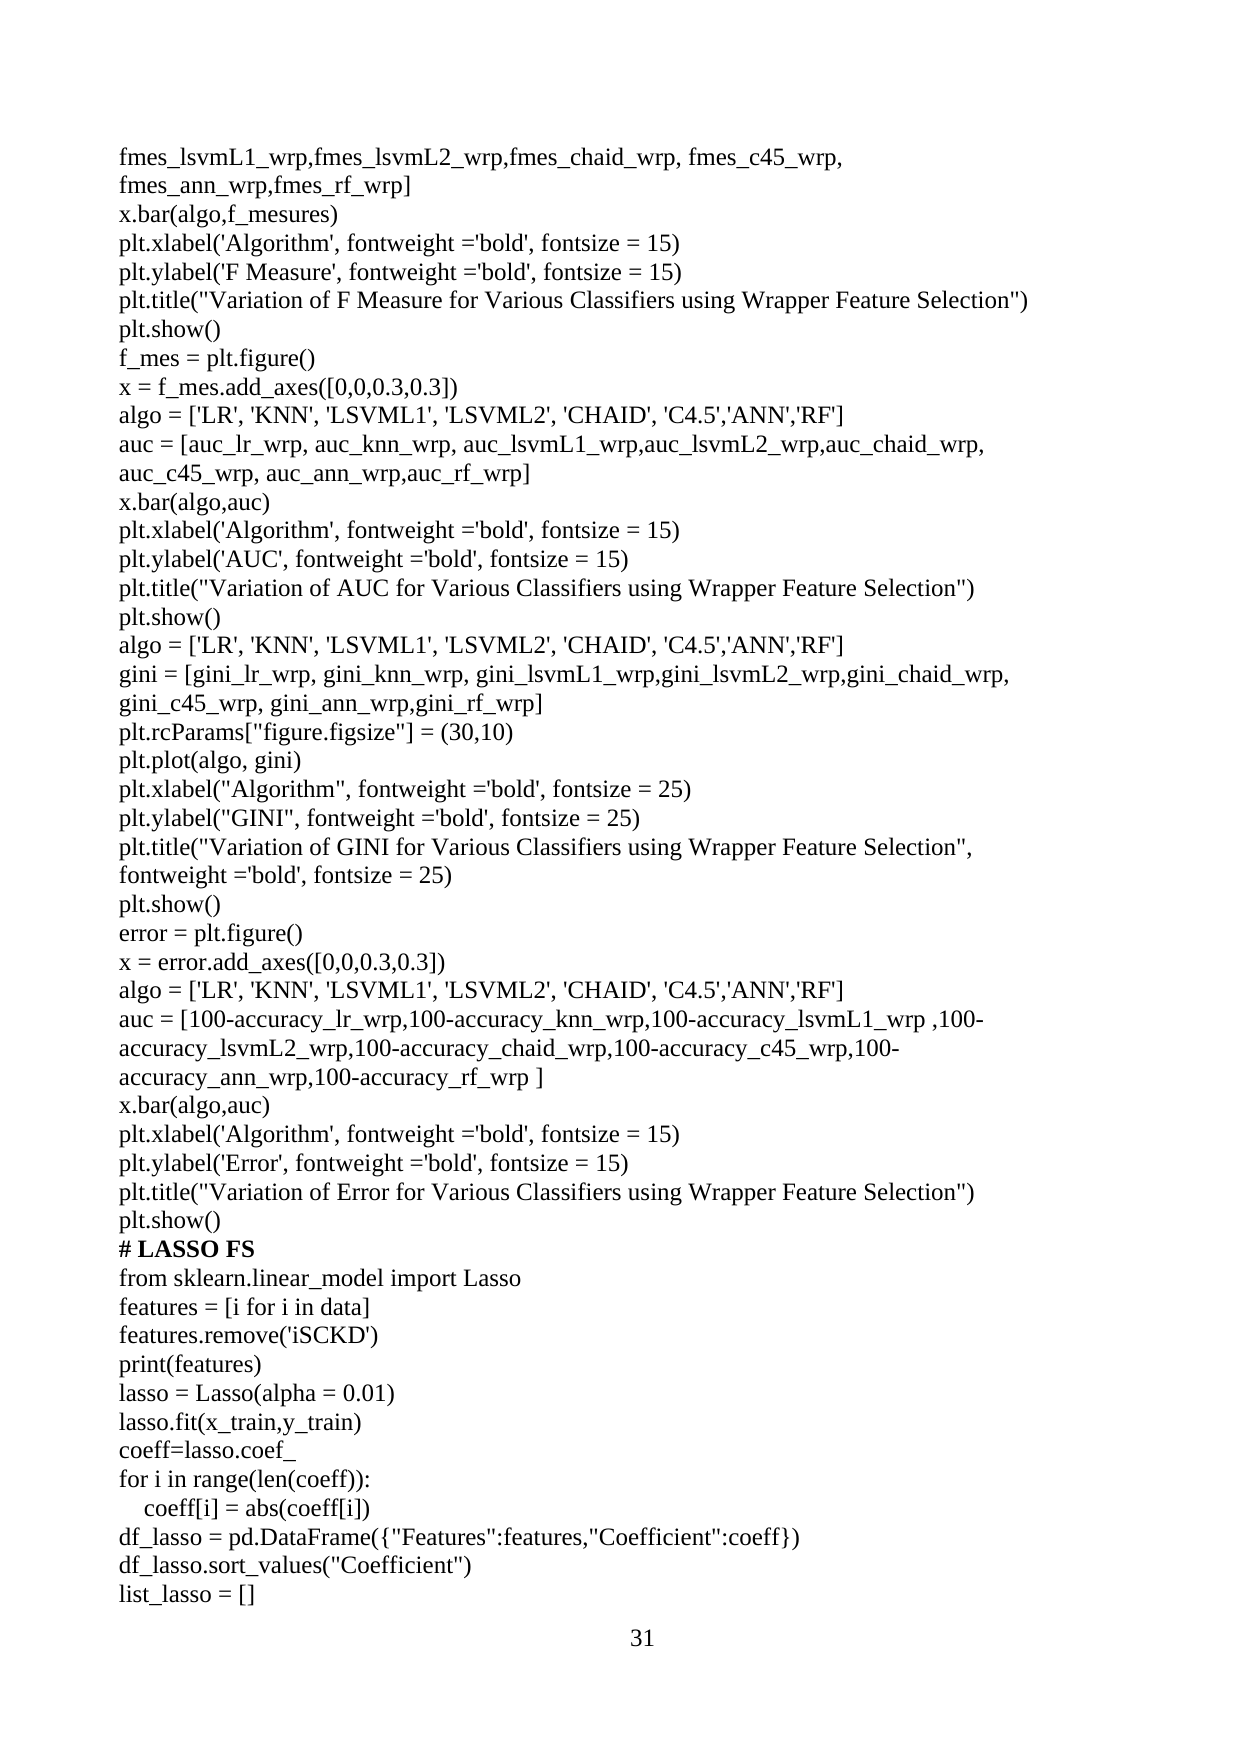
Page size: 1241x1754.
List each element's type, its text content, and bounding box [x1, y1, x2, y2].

text plt.show() [119, 314, 1087, 343]
text plt.title("Variation of GINI for Various Classifiers using Wrapper Feature Selection", fontweight ='bold', fontsize = 25) [119, 832, 1087, 889]
text plt.title("Variation of Error for Various Classifiers using Wrapper Feature Selection") [119, 1177, 1087, 1205]
text x.bar(algo,auc) [119, 487, 1087, 515]
text df_lasso = pd.DataFrame({"Features":features,"Coefficient":coeff}) [119, 1522, 1087, 1550]
text for i in range(len(coeff)): [119, 1464, 1087, 1493]
text print(features) [119, 1349, 1087, 1378]
text algo = ['LR', 'KNN', 'LSVML1', 'LSVML2', 'CHAID', 'C4.5','ANN','RF'] [119, 975, 1087, 1004]
text plt.show() [119, 1205, 1087, 1234]
text plt.show() [119, 602, 1087, 630]
text x.bar(algo,f_mesures) [119, 199, 1087, 228]
text x = error.add_axes([0,0,0.3,0.3]) [119, 947, 1087, 975]
text plt.xlabel("Algorithm", fontweight ='bold', fontsize = 25) [119, 774, 1087, 803]
text algo = ['LR', 'KNN', 'LSVML1', 'LSVML2', 'CHAID', 'C4.5','ANN','RF'] [119, 400, 1087, 429]
text x = f_mes.add_axes([0,0,0.3,0.3]) [119, 372, 1087, 400]
text plt.show() [119, 889, 1087, 918]
text gini = [gini_lr_wrp, gini_knn_wrp, gini_lsvmL1_wrp,gini_lsvmL2_wrp,gini_chaid_wrp, gini_c45_wrp, gini_ann_wrp,gini_rf_wrp] [119, 659, 1087, 717]
text plt.xlabel('Algorithm', fontweight ='bold', fontsize = 15) [119, 515, 1087, 544]
text plt.ylabel("GINI", fontweight ='bold', fontsize = 25) [119, 803, 1087, 832]
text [119, 142, 1087, 199]
text plt.ylabel('AUC', fontweight ='bold', fontsize = 15) [119, 544, 1087, 573]
text plt.xlabel('Algorithm', fontweight ='bold', fontsize = 15) [119, 1119, 1087, 1148]
text coeff[i] = abs(coeff[i]) [119, 1493, 1087, 1522]
text features = [i for i in data] [119, 1292, 1087, 1320]
text plt.xlabel('Algorithm', fontweight ='bold', fontsize = 15) [119, 228, 1087, 257]
text f_mes = plt.figure() [119, 343, 1087, 372]
text plt.title("Variation of F Measure for Various Classifiers using Wrapper Feature Selection") [119, 285, 1087, 314]
text # LASSO FS [119, 1234, 1087, 1263]
text df_lasso.sort_values("Coefficient") [119, 1550, 1087, 1579]
text lasso.fit(x_train,y_train) [119, 1407, 1087, 1435]
text features.remove('iSCKD') [119, 1320, 1087, 1349]
text x.bar(algo,auc) [119, 1090, 1087, 1119]
text auc = [100-accuracy_lr_wrp,100-accuracy_knn_wrp,100-accuracy_lsvmL1_wrp ,100-accuracy_lsvmL2_wrp,100-accuracy_chaid_wrp,100-accuracy_c45_wrp,100-accuracy_ann_wrp,100-accuracy_rf_wrp ] [119, 1004, 1087, 1090]
text list_lasso = [] [119, 1579, 1087, 1608]
text plt.ylabel('Error', fontweight ='bold', fontsize = 15) [119, 1148, 1087, 1177]
text algo = ['LR', 'KNN', 'LSVML1', 'LSVML2', 'CHAID', 'C4.5','ANN','RF'] [119, 630, 1087, 659]
text plt.title("Variation of AUC for Various Classifiers using Wrapper Feature Selection") [119, 573, 1087, 602]
text plt.ylabel('F Measure', fontweight ='bold', fontsize = 15) [119, 257, 1087, 285]
text plt.plot(algo, gini) [119, 745, 1087, 774]
text auc = [auc_lr_wrp, auc_knn_wrp, auc_lsvmL1_wrp,auc_lsvmL2_wrp,auc_chaid_wrp, auc_c45_wrp, auc_ann_wrp,auc_rf_wrp] [119, 429, 1087, 487]
text coeff=lasso.coef_ [119, 1435, 1087, 1464]
text error = plt.figure() [119, 918, 1087, 947]
text lasso = Lasso(alpha = 0.01) [119, 1378, 1087, 1407]
text plt.rcParams["figure.figsize"] = (30,10) [119, 717, 1087, 745]
text from sklearn.linear_model import Lasso [119, 1263, 1087, 1292]
